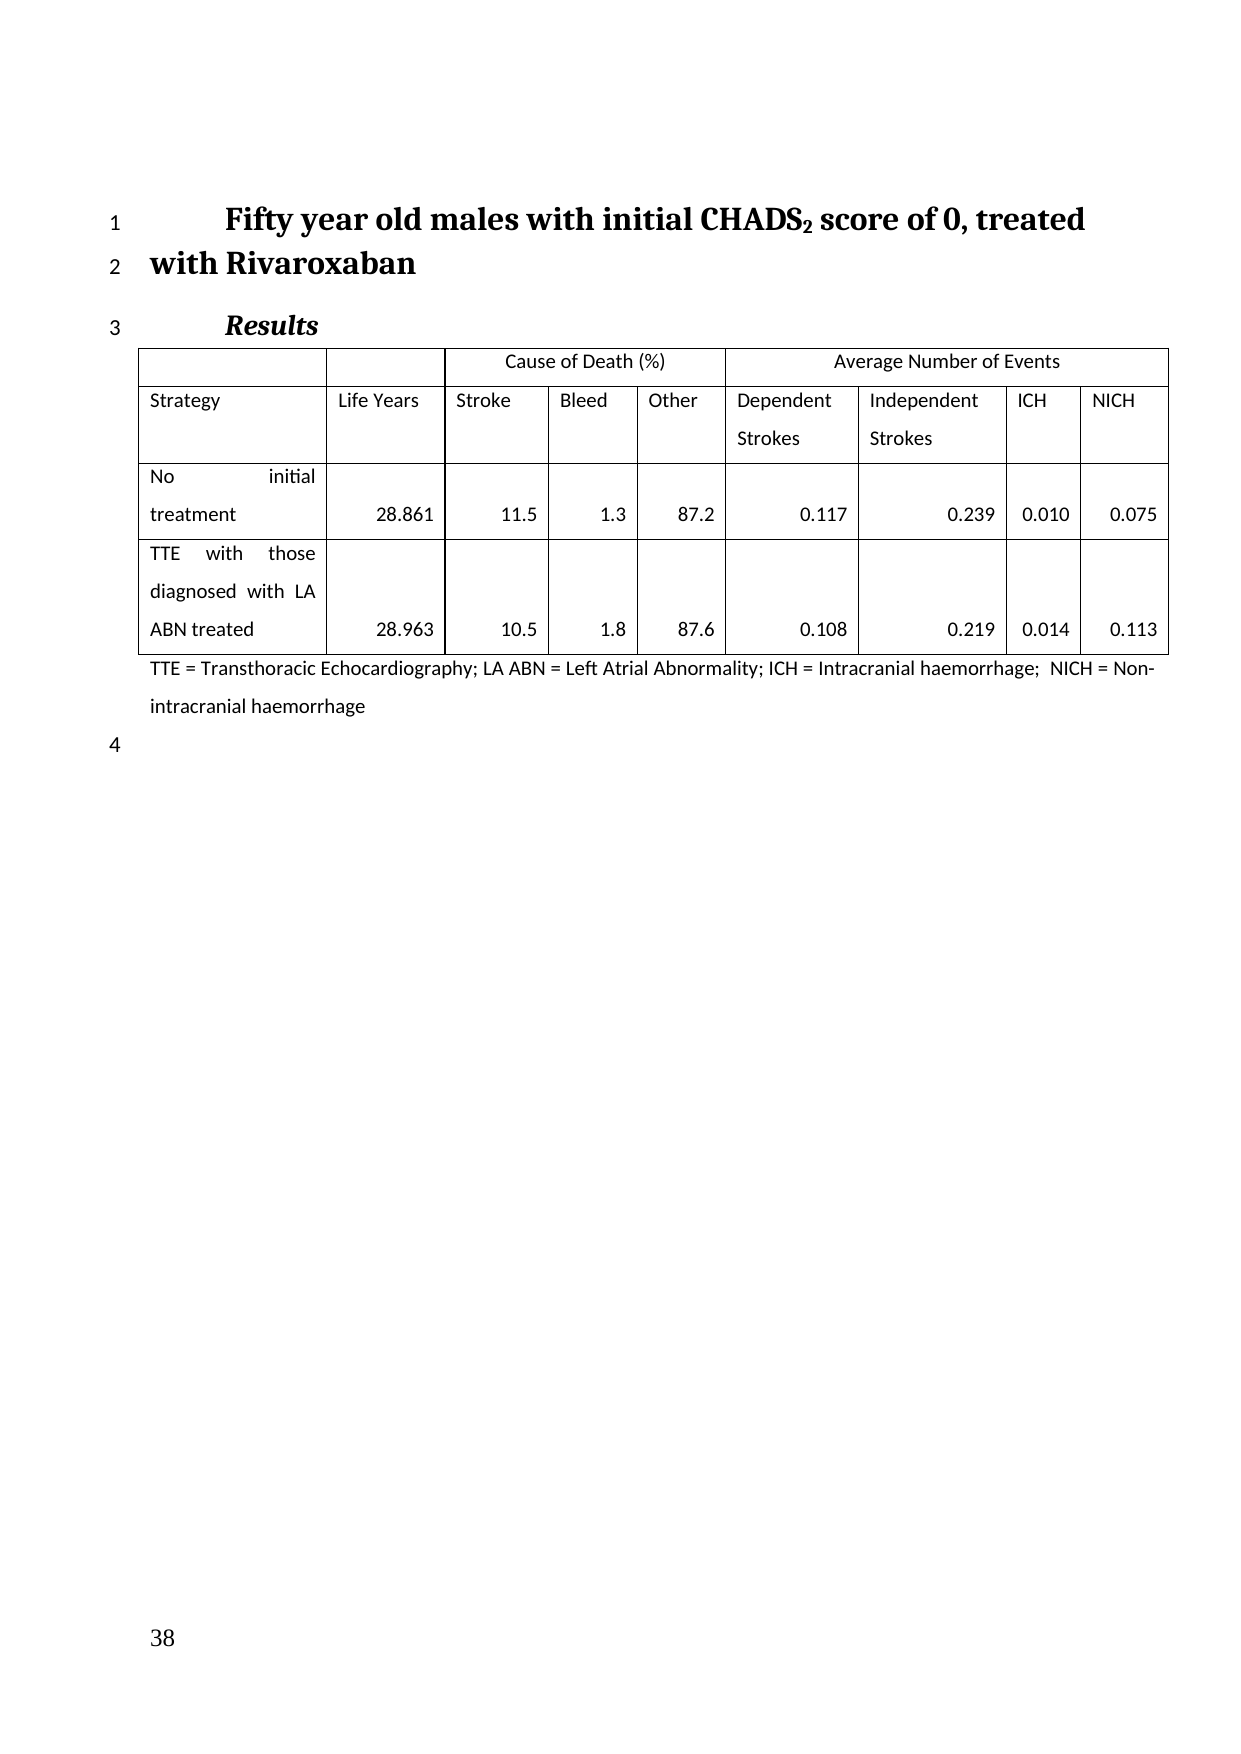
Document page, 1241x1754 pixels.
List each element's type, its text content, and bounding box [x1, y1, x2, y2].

table_cell Independent Strokes [859, 387, 1006, 462]
table_cell 0.113 [1081, 540, 1168, 654]
table_cell 28.963 [327, 540, 444, 654]
table_cell 28.861 [327, 464, 444, 539]
table_cell No initial treatment [139, 464, 326, 539]
table_cell 0.219 [859, 540, 1006, 654]
table_header [327, 349, 444, 386]
subtitle Results [150, 309, 1090, 342]
table_cell TTE with those diagnosed with LA ABN treated [139, 540, 326, 654]
table_cell 11.5 [446, 464, 548, 539]
table_cell 10.5 [446, 540, 548, 654]
table_cell 0.075 [1081, 464, 1168, 539]
table_cell 87.6 [638, 540, 725, 654]
table_cell Stroke [446, 387, 548, 462]
table_cell Life Years [327, 387, 444, 462]
table_cell TTE = Transthoracic Echocardiography; LA ABN = Left Atrial Abnormality; ICH = Intracranial haemorrhage; NICH = Non- intracranial haemorrhage [139, 655, 1168, 730]
table_header Cause of Death (%) [446, 349, 725, 386]
table_cell 1.3 [549, 464, 637, 539]
table_header [139, 349, 326, 386]
subtitle Fifty year old males with initial CHADS2 score of 0, treated with Rivaroxaban [150, 200, 1090, 282]
table_cell 1.8 [549, 540, 637, 654]
table_cell 0.108 [726, 540, 858, 654]
table_cell 0.014 [1007, 540, 1080, 654]
table_cell Dependent Strokes [726, 387, 858, 462]
table_cell 0.239 [859, 464, 1006, 539]
table_cell 87.2 [638, 464, 725, 539]
table_cell Bleed [549, 387, 637, 462]
table_cell 0.010 [1007, 464, 1080, 539]
table_cell Other [638, 387, 725, 462]
table_cell 0.117 [726, 464, 858, 539]
table_cell Strategy [139, 387, 326, 462]
table_cell ICH [1007, 387, 1080, 462]
table_cell NICH [1081, 387, 1168, 462]
table_header Average Number of Events [726, 349, 1168, 386]
